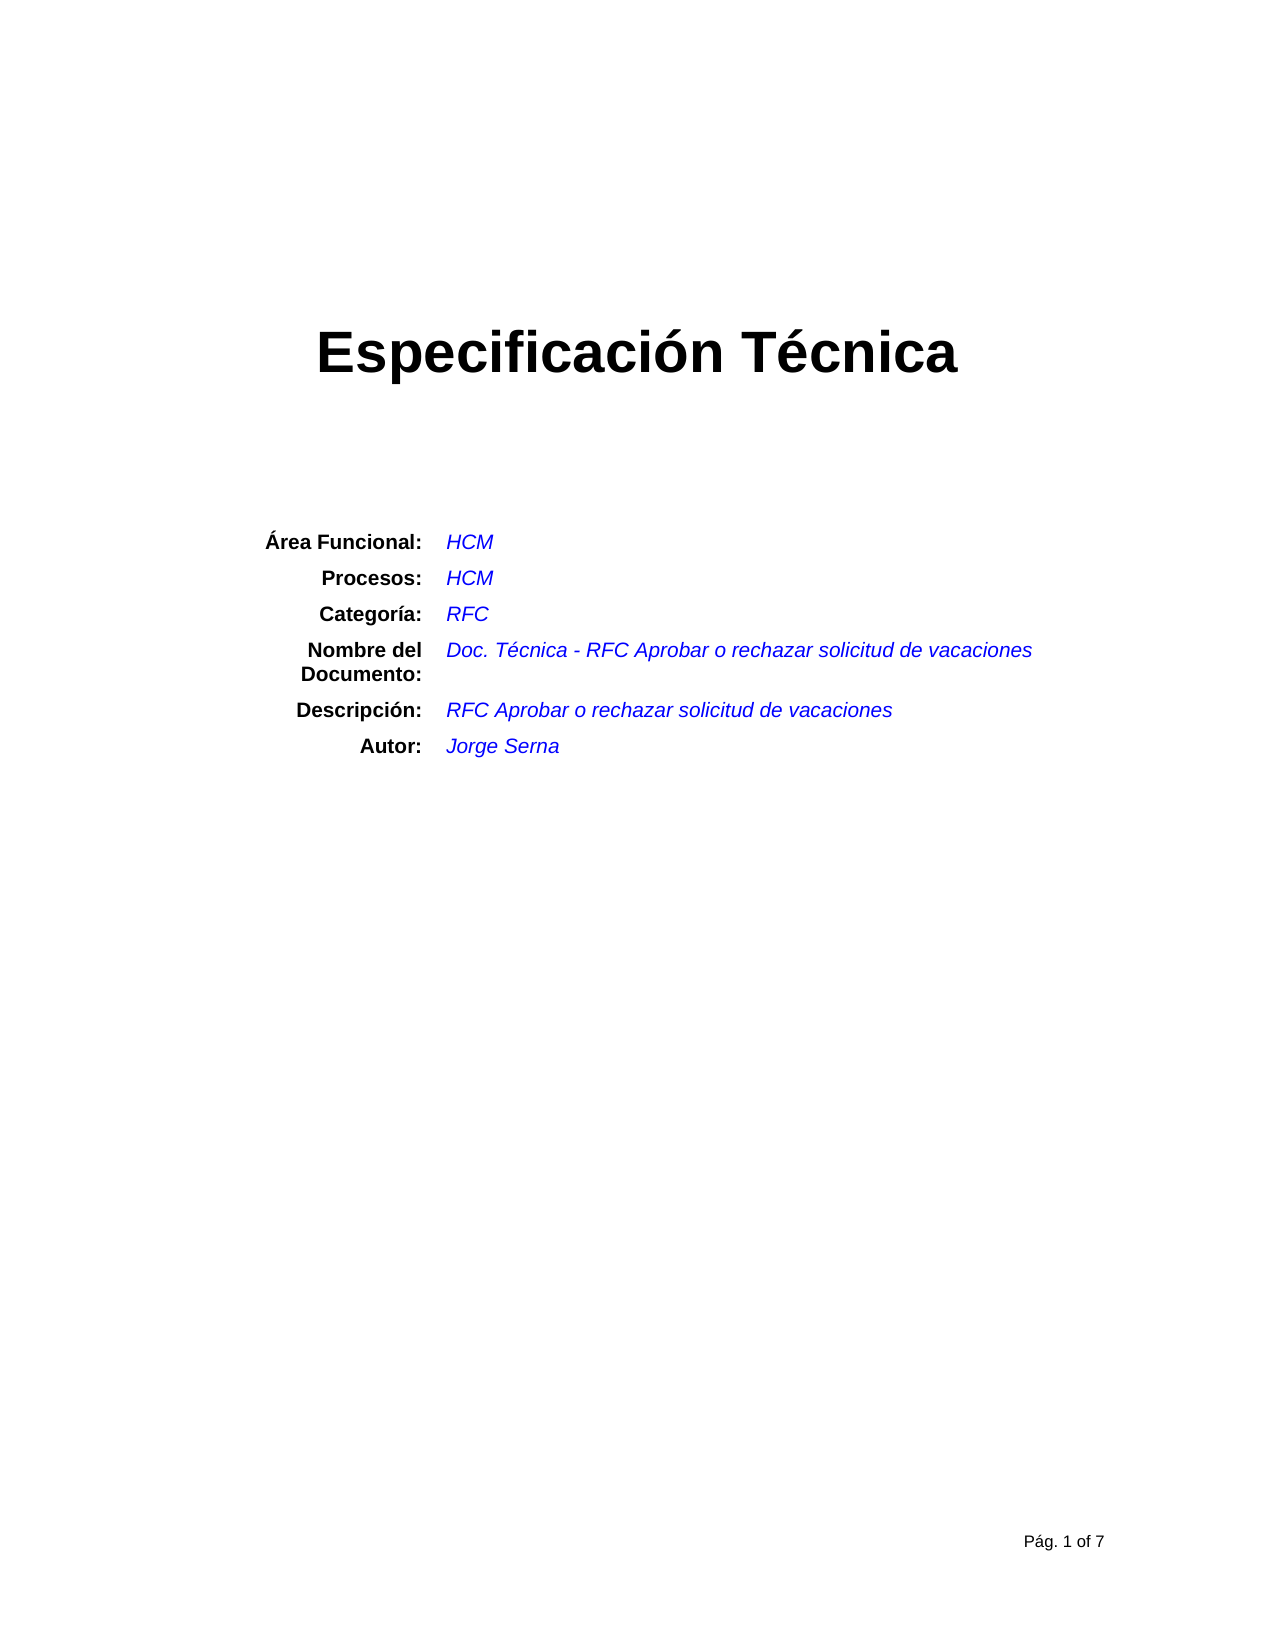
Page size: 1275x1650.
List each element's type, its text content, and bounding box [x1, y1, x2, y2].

table_cell Procesos: [176, 560, 434, 596]
table_cell Jorge Serna [434, 728, 1099, 764]
table_cell RFC [434, 596, 1099, 632]
table_cell RFC Aprobar o rechazar solicitud de vacaciones [434, 692, 1099, 728]
table_cell HCM [434, 560, 1099, 596]
table_header HCM [434, 524, 1099, 559]
table_cell Descripción: [176, 692, 434, 728]
table_cell Autor: [176, 728, 434, 764]
table_cell Categoría: [176, 596, 434, 632]
table_header Área Funcional: [176, 524, 434, 559]
subtitle Especificación Técnica [112, 317, 1162, 384]
table_cell Nombre del Documento: [176, 632, 434, 692]
table_cell Doc. Técnica - RFC Aprobar o rechazar solicitud de vacaciones [434, 632, 1099, 692]
